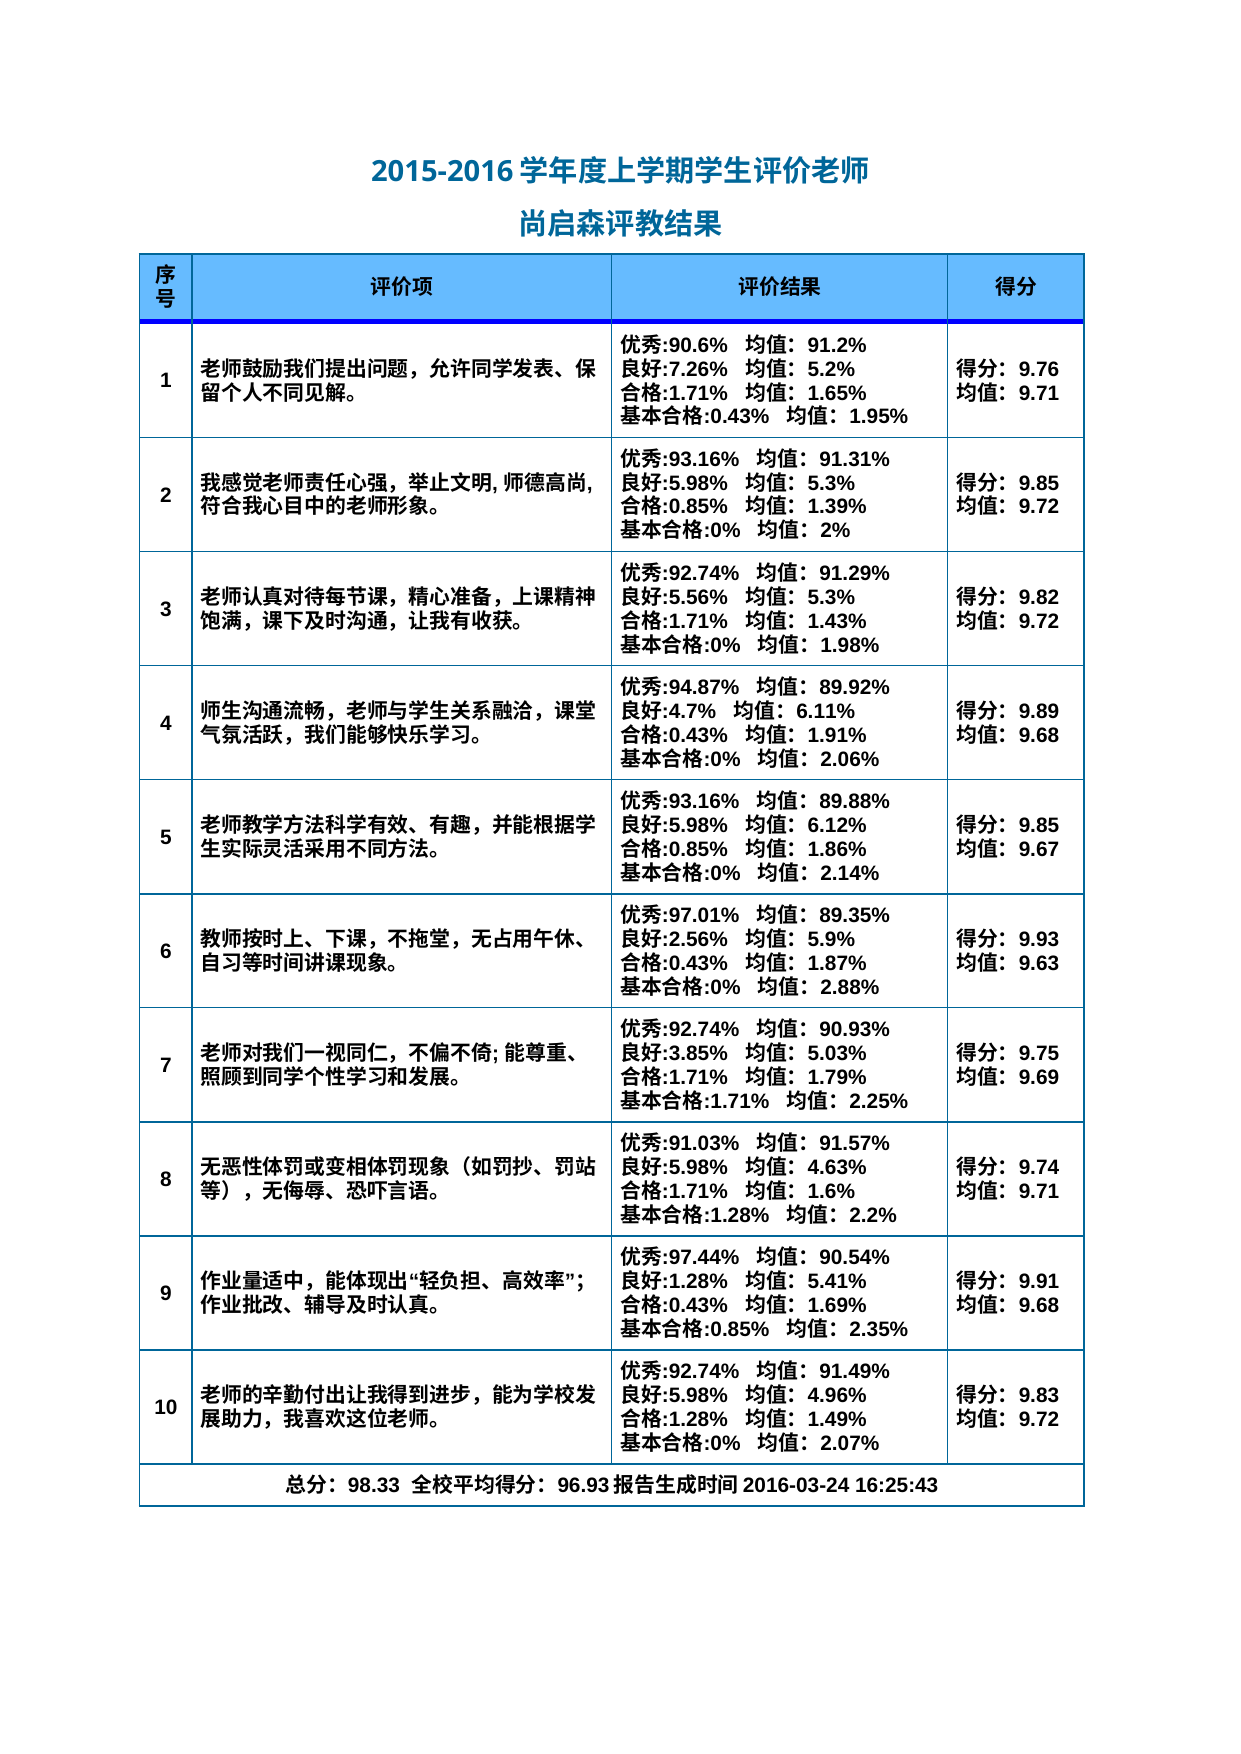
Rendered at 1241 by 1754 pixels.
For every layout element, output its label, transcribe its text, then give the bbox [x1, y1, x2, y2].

table_cell 2 [140, 438, 191, 551]
table_cell 老师教学方法科学有效、有趣，并能根据学生实际灵活采用不同方法。 [193, 780, 611, 893]
table_cell 得分：9.74 均值：9.71 [948, 1123, 1083, 1235]
table_cell 6 [140, 895, 191, 1007]
table_cell 得分：9.85 均值：9.72 [948, 438, 1083, 551]
text 尚启森评教结果 [148, 201, 1092, 243]
table_cell 得分：9.76 均值：9.71 [948, 324, 1083, 437]
table_header 序号 [140, 255, 191, 319]
table_cell 得分：9.75 均值：9.69 [948, 1008, 1083, 1121]
table_cell 10 [140, 1351, 191, 1463]
table_cell 优秀:92.74% 均值：91.49% 良好:5.98% 均值：4.96% 合格:1.28% 均值：1.49% 基本合格:0% 均值：2.07% [612, 1351, 947, 1463]
table_cell 无恶性体罚或变相体罚现象（如罚抄、罚站等），无侮辱、恐吓言语。 [193, 1123, 611, 1235]
table_cell 优秀:92.74% 均值：91.29% 良好:5.56% 均值：5.3% 合格:1.71% 均值：1.43% 基本合格:0% 均值：1.98% [612, 552, 947, 665]
table_cell 作业量适中，能体现出“轻负担、高效率”；作业批改、辅导及时认真。 [193, 1237, 611, 1349]
text 2015-2016学年度上学期学生评价老师 [148, 148, 1092, 190]
table_cell 我感觉老师责任心强，举止文明, 师德高尚, 符合我心目中的老师形象。 [193, 438, 611, 551]
table_cell 得分：9.91 均值：9.68 [948, 1237, 1083, 1349]
table_cell 优秀:93.16% 均值：89.88% 良好:5.98% 均值：6.12% 合格:0.85% 均值：1.86% 基本合格:0% 均值：2.14% [612, 780, 947, 893]
table_cell 优秀:91.03% 均值：91.57% 良好:5.98% 均值：4.63% 合格:1.71% 均值：1.6% 基本合格:1.28% 均值：2.2% [612, 1123, 947, 1235]
table_cell 教师按时上、下课，不拖堂，无占用午休、自习等时间讲课现象。 [193, 895, 611, 1007]
table_header 评价结果 [612, 255, 947, 319]
table_cell 优秀:97.44% 均值：90.54% 良好:1.28% 均值：5.41% 合格:0.43% 均值：1.69% 基本合格:0.85% 均值：2.35% [612, 1237, 947, 1349]
table_cell 优秀:90.6% 均值：91.2% 良好:7.26% 均值：5.2% 合格:1.71% 均值：1.65% 基本合格:0.43% 均值：1.95% [612, 324, 947, 437]
table_cell 优秀:94.87% 均值：89.92% 良好:4.7% 均值：6.11% 合格:0.43% 均值：1.91% 基本合格:0% 均值：2.06% [612, 666, 947, 779]
table_cell 老师的辛勤付出让我得到进步，能为学校发展助力，我喜欢这位老师。 [193, 1351, 611, 1463]
table_cell 老师鼓励我们提出问题，允许同学发表、保留个人不同见解。 [193, 324, 611, 437]
table_cell 得分：9.93 均值：9.63 [948, 895, 1083, 1007]
table_header 评价项 [193, 255, 611, 319]
table_cell 优秀:92.74% 均值：90.93% 良好:3.85% 均值：5.03% 合格:1.71% 均值：1.79% 基本合格:1.71% 均值：2.25% [612, 1008, 947, 1121]
table_cell 老师认真对待每节课，精心准备，上课精神饱满，课下及时沟通，让我有收获。 [193, 552, 611, 665]
table_cell 9 [140, 1237, 191, 1349]
table_cell 总分：98.33 全校平均得分：96.93报告生成时间2016-03-24 16:25:43 [140, 1465, 1083, 1505]
table_cell 优秀:93.16% 均值：91.31% 良好:5.98% 均值：5.3% 合格:0.85% 均值：1.39% 基本合格:0% 均值：2% [612, 438, 947, 551]
table_header 得分 [948, 255, 1083, 319]
table_cell 优秀:97.01% 均值：89.35% 良好:2.56% 均值：5.9% 合格:0.43% 均值：1.87% 基本合格:0% 均值：2.88% [612, 895, 947, 1007]
table_cell 3 [140, 552, 191, 665]
table_cell 5 [140, 780, 191, 893]
table_cell 得分：9.85 均值：9.67 [948, 780, 1083, 893]
table_cell 得分：9.89 均值：9.68 [948, 666, 1083, 779]
table_cell 师生沟通流畅，老师与学生关系融洽，课堂气氛活跃，我们能够快乐学习。 [193, 666, 611, 779]
table_cell 7 [140, 1008, 191, 1121]
table_cell 1 [140, 324, 191, 437]
table_cell 得分：9.83 均值：9.72 [948, 1351, 1083, 1463]
table_cell 得分：9.82 均值：9.72 [948, 552, 1083, 665]
table_cell 老师对我们一视同仁，不偏不倚; 能尊重、照顾到同学个性学习和发展。 [193, 1008, 611, 1121]
table_cell 4 [140, 666, 191, 779]
table_cell 8 [140, 1123, 191, 1235]
